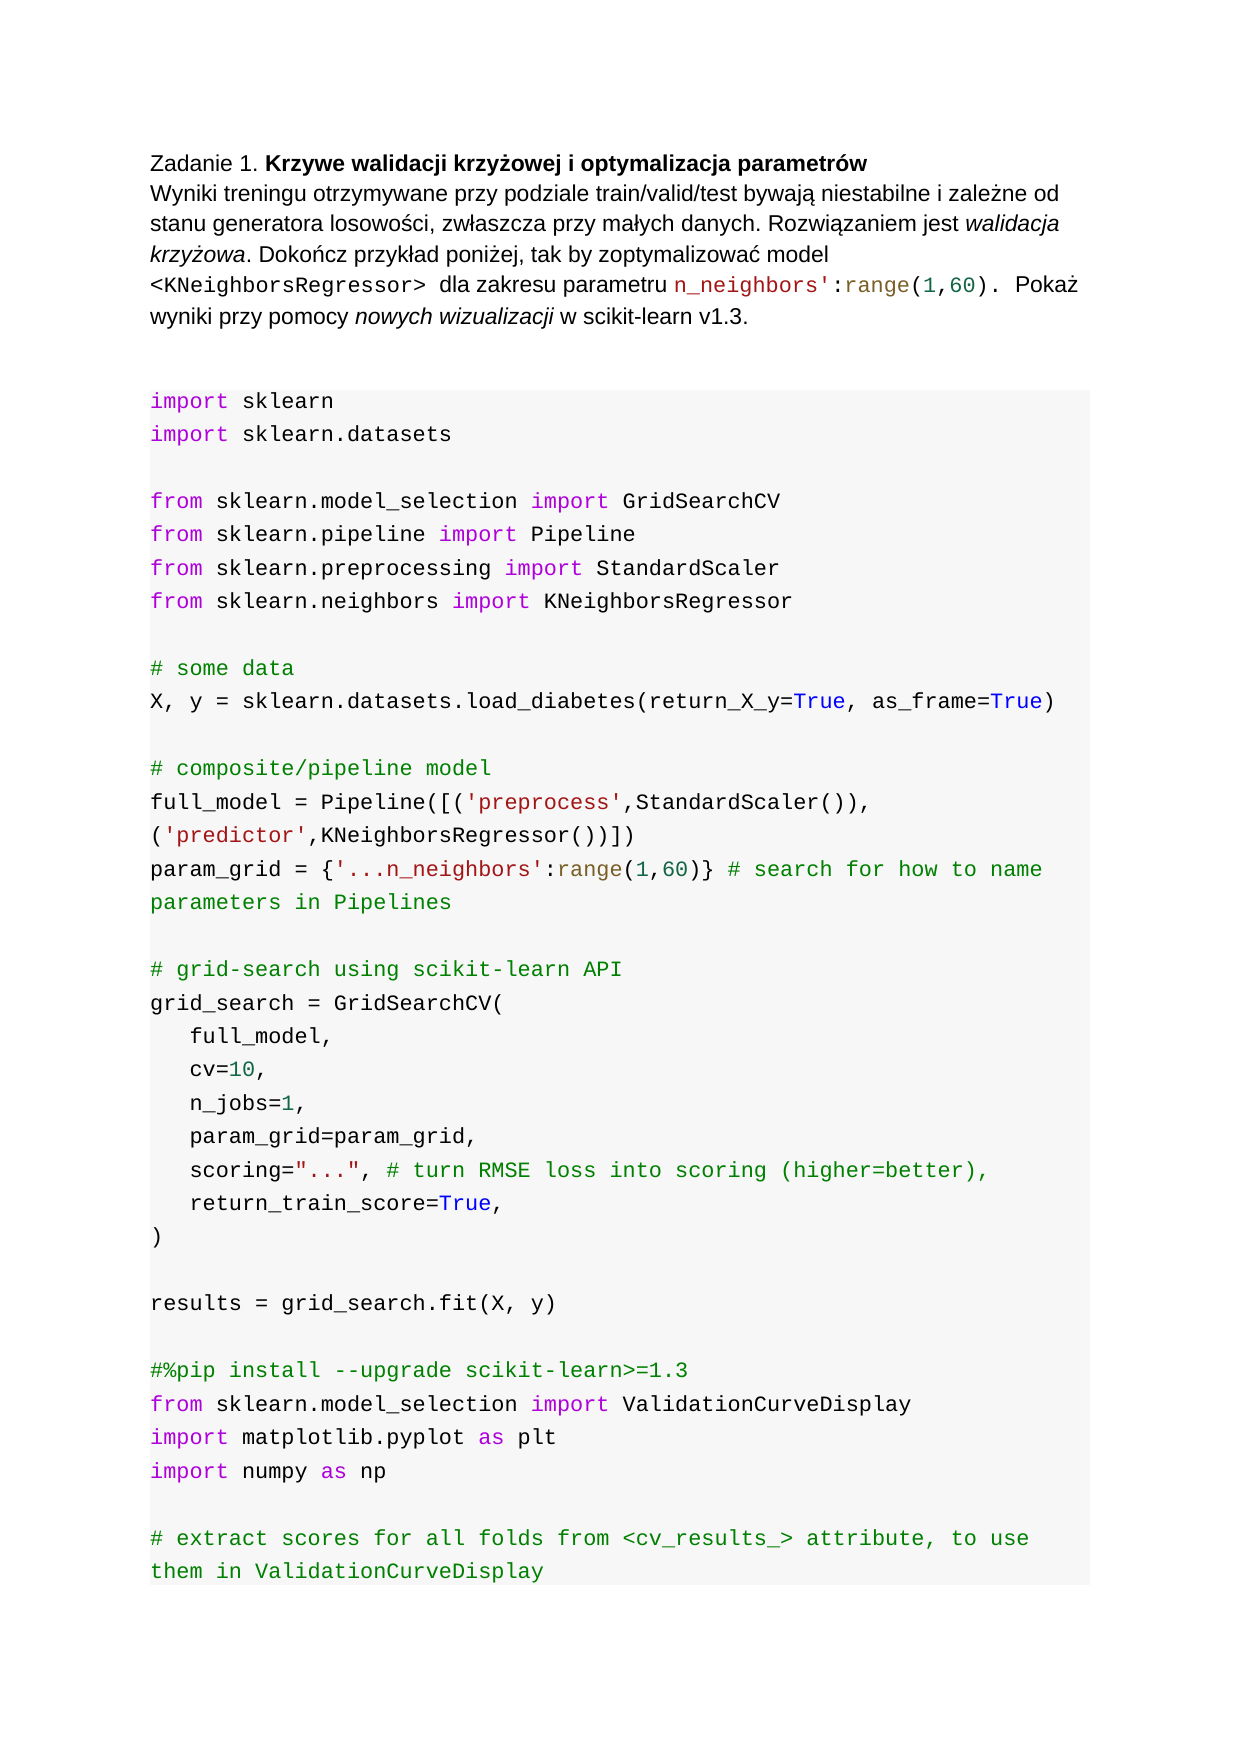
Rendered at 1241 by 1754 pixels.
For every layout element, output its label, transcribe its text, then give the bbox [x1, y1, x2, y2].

text grid_search = GridSearchCV( [150, 992, 1090, 1016]
text # extract scores for all folds from <cv_results_> attribute, to use them in ValidationCurveDisplay [150, 1527, 1090, 1585]
text from sklearn.neighbors import KNeighborsRegressor [150, 590, 1090, 615]
text import sklearn.datasets [150, 423, 1090, 448]
text # composite/pipeline model [150, 758, 1090, 782]
text #%pip install --upgrade scikit-learn>=1.3 [150, 1359, 1090, 1384]
text X, y = sklearn.datasets.load_diabetes(return_X_y=True, as_frame=True) [150, 691, 1090, 716]
text from sklearn.model_selection import GridSearchCV [150, 490, 1090, 515]
text results = grid_search.fit(X, y) [150, 1293, 1090, 1317]
text cv=10, [150, 1058, 1090, 1083]
text # grid-search using scikit-learn API [150, 958, 1090, 983]
text import sklearn [150, 390, 1090, 414]
text from sklearn.model_selection import ValidationCurveDisplay [150, 1393, 1090, 1418]
text param_grid = {'...n_neighbors':range(1,60)} # search for how to name parameters in Pipelines [150, 858, 1090, 916]
text ) [150, 1226, 1090, 1251]
text Zadanie 1. Krzywe walidacji krzyżowej i optymalizacja parametrów Wyniki treningu otrzymywane przy podziale train/valid/test bywają niestabilne i zależne od stanu generatora losowości, zwłaszcza przy małych danych. Rozwiązaniem jest walidacja krzyżowa. Dokończ przykład poniżej, tak by zoptymalizować model <KNeighborsRegressor> dla zakresu parametru n_neighbors':range(1,60). Pokaż wyniki przy pomocy nowych wizualizacji w scikit-learn v1.3. [150, 150, 1090, 329]
text from sklearn.pipeline import Pipeline [150, 523, 1090, 548]
text from sklearn.preprocessing import StandardScaler [150, 557, 1090, 582]
text n_jobs=1, [150, 1092, 1090, 1117]
text import numpy as np [150, 1460, 1090, 1484]
text return_train_score=True, [150, 1192, 1090, 1217]
text full_model = Pipeline([('preprocess',StandardScaler()),('predictor',KNeighborsRegressor())]) [150, 791, 1090, 849]
text # some data [150, 657, 1090, 682]
text full_model, [150, 1025, 1090, 1050]
text param_grid=param_grid, [150, 1125, 1090, 1150]
text scoring="...", # turn RMSE loss into scoring (higher=better), [150, 1159, 1090, 1184]
text import matplotlib.pyplot as plt [150, 1426, 1090, 1451]
